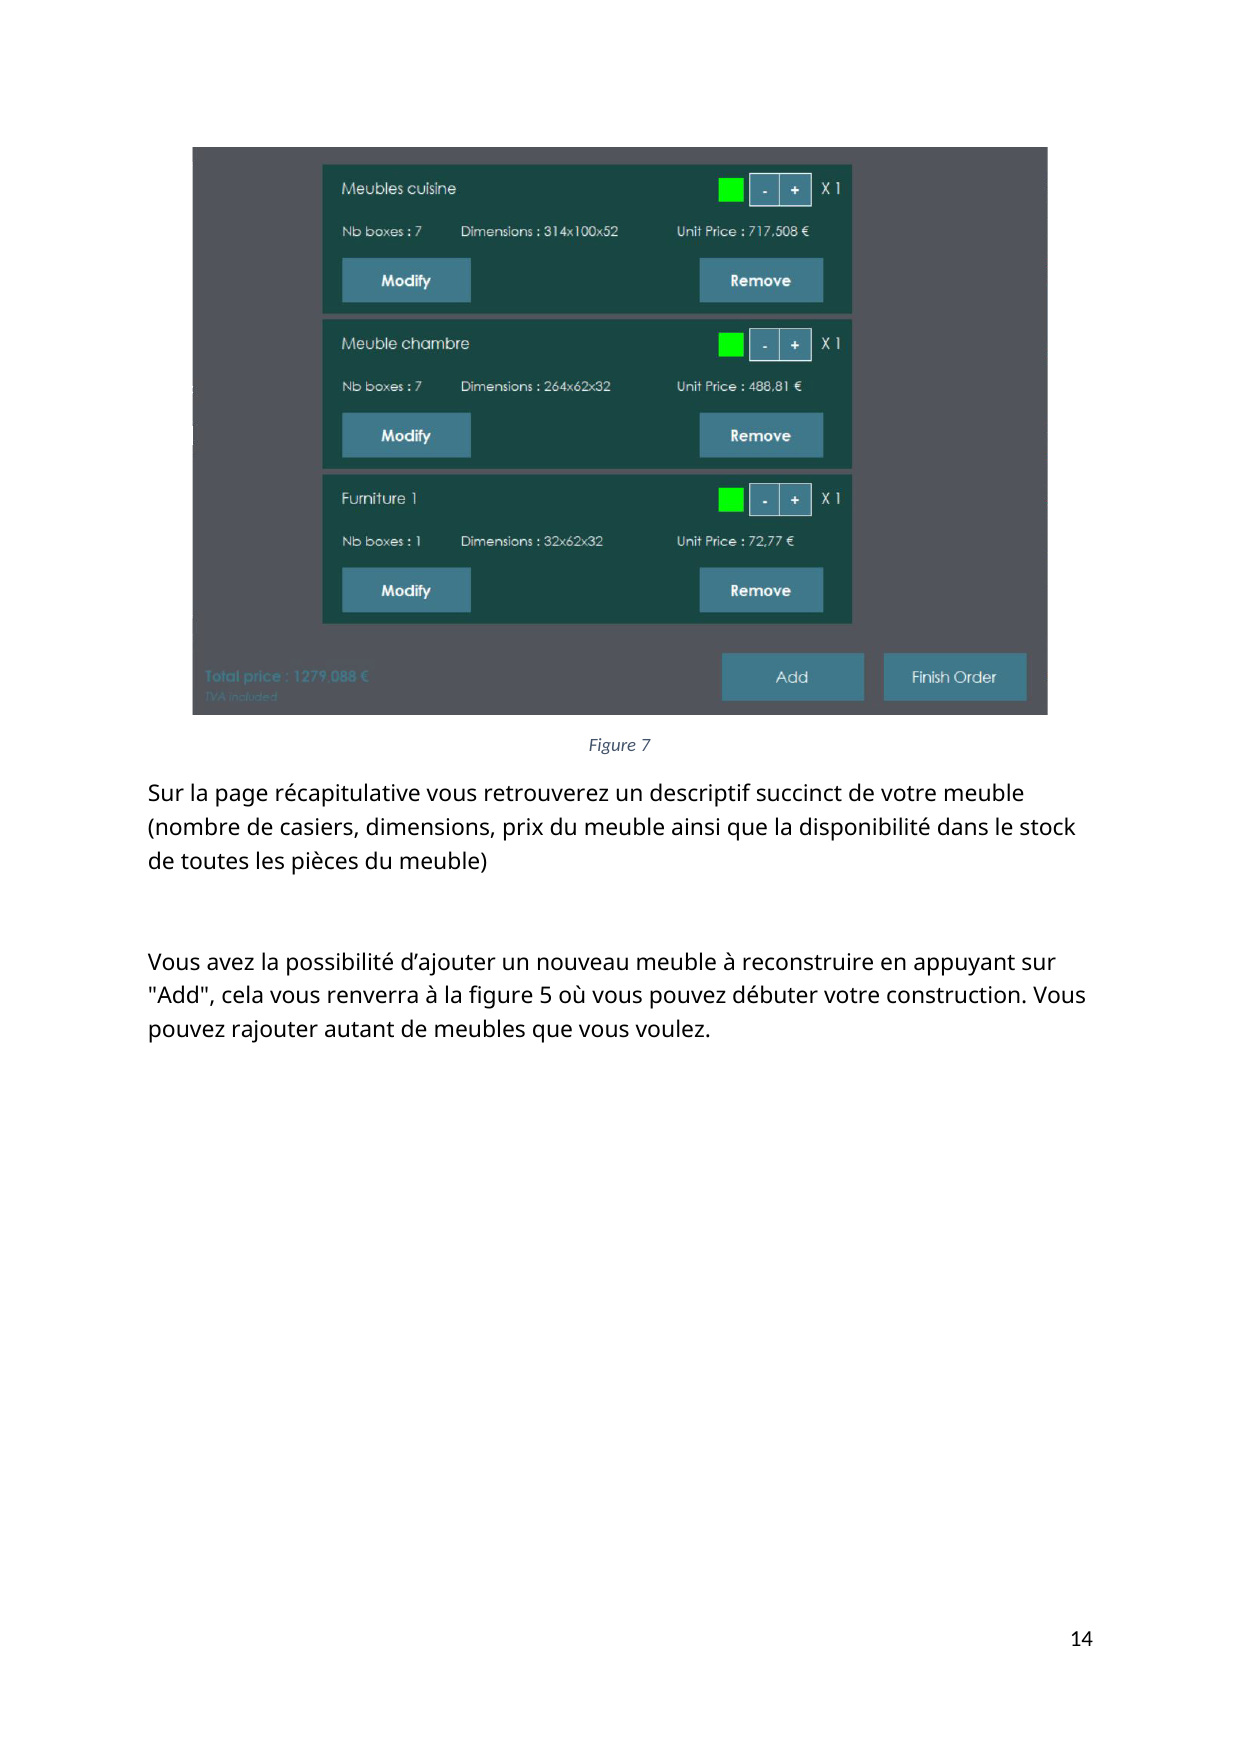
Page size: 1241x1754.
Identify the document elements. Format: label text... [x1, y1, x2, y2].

text Vous avez la possibilité d’ajouter un nouveau meuble à reconstruire en appuyant sur "Add", cela vous renverra à la figure 5 où vous pouvez débuter votre construction. Vous pouvez rajouter autant de meubles que vous voulez. [148, 946, 1093, 1044]
text Sur la page récapitulative vous retrouverez un descriptif succinct de votre meuble (nombre de casiers, dimensions, prix du meuble ainsi que la disponibilité dans le stock de toutes les pièces du meuble) [148, 777, 1093, 876]
text Figure 7 [148, 733, 1093, 756]
